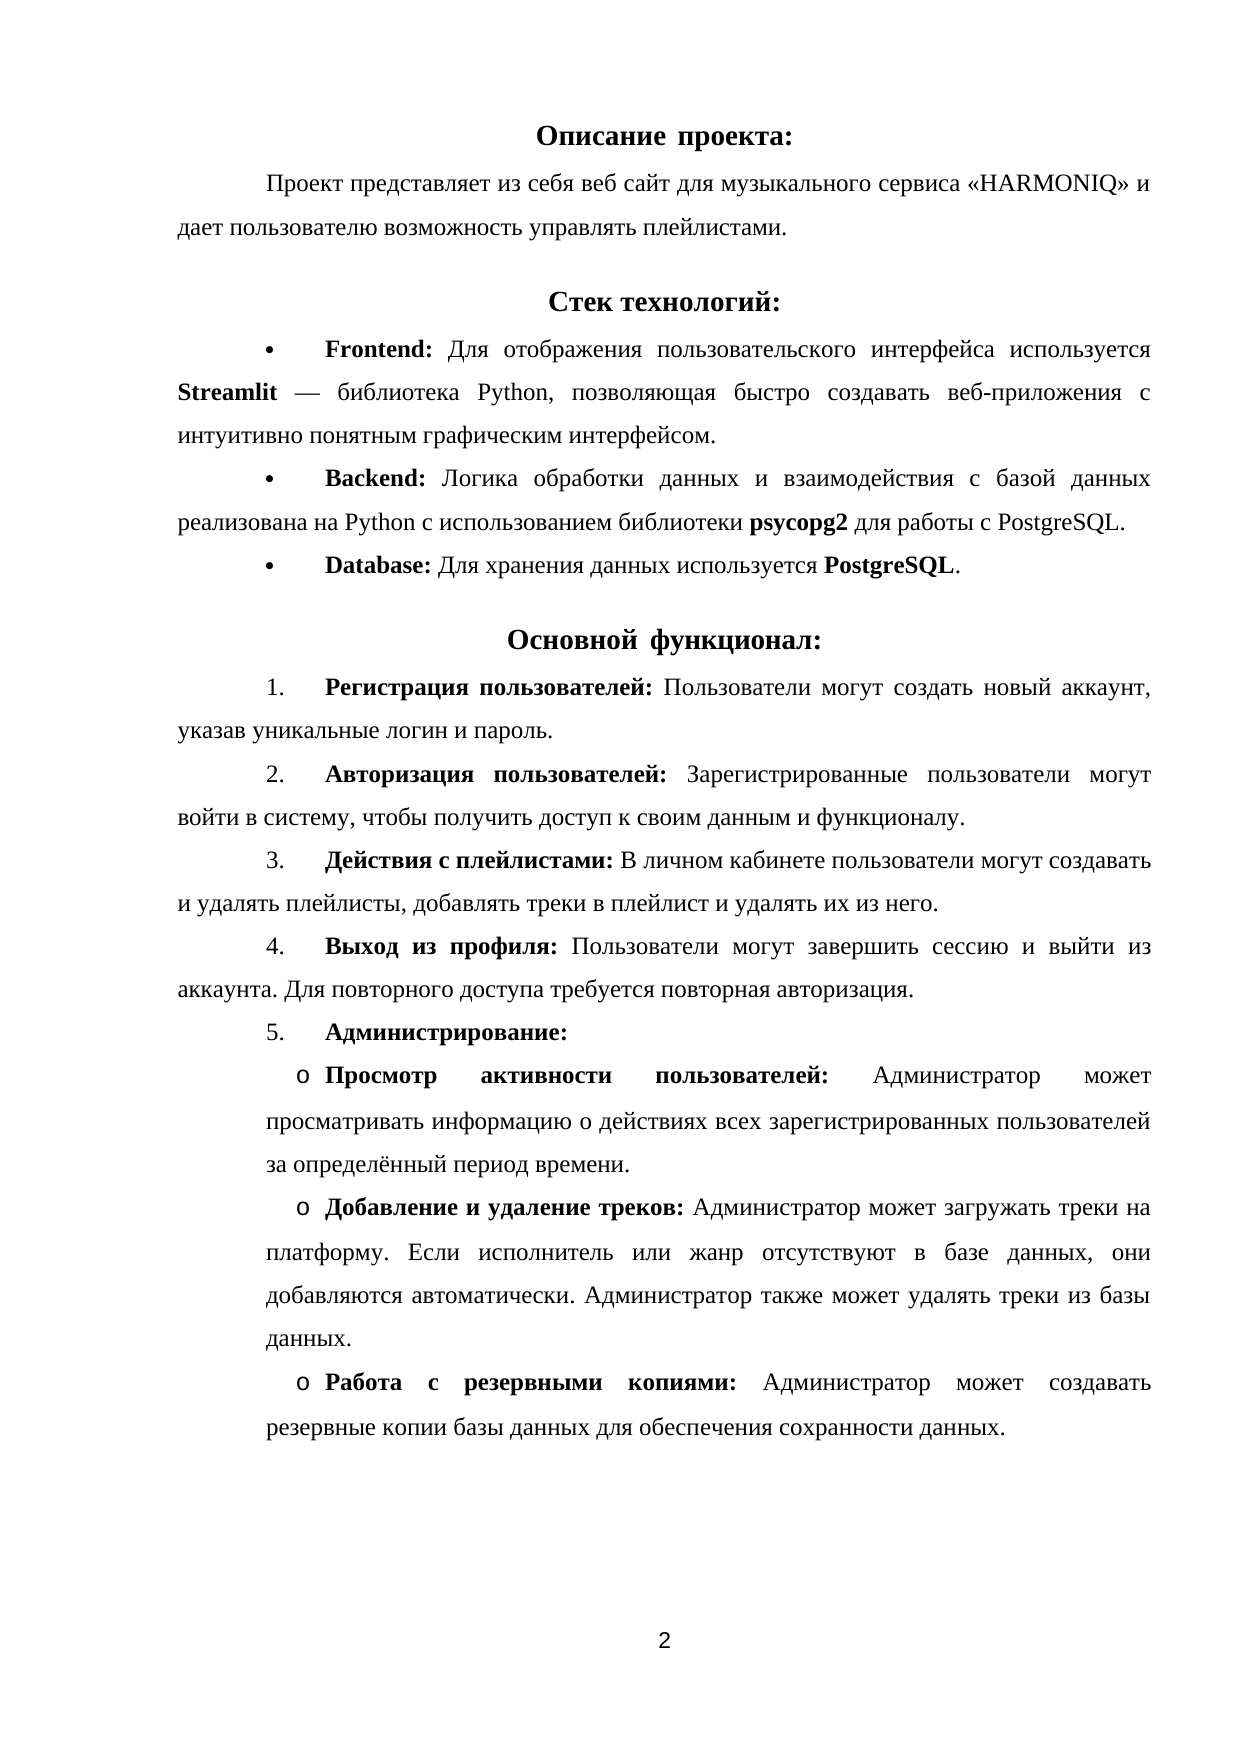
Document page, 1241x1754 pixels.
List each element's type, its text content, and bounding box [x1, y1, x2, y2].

list Добавление и удаление треков: Администратор может загружать треки на платформу. Если исполнитель или жанр отсутствуют в базе данных, они добавляются автоматически. Администратор также может удалять треки из базы данных. [266, 1192, 1152, 1352]
list Backend: Логика обработки данных и взаимодействия с базой данных реализована на Python с использованием библиотеки psycopg2 для работы с PostgreSQL. [177, 463, 1152, 535]
list Просмотр активности пользователей: Администратор может просматривать информацию о действиях всех зарегистрированных пользователей за определённый период времени. [266, 1061, 1152, 1178]
list Выход из профиля: Пользователи могут завершить сессию и выйти из аккаунта. Для повторного доступа требуется повторная авторизация. [177, 931, 1152, 1003]
text Проект представляет из себя веб сайт для музыкального сервиса «HARMONIQ» и дает пользователю возможность управлять плейлистами. [177, 168, 1152, 240]
list Действия с плейлистами: В личном кабинете пользователи могут создавать и удалять плейлисты, добавлять треки в плейлист и удалять их из него. [177, 845, 1152, 917]
list Авторизация пользователей: Зарегистрированные пользователи могут войти в систему, чтобы получить доступ к своим данным и функционалу. [177, 759, 1152, 831]
text Описание проекта: [177, 118, 1152, 152]
list Frontend: Для отображения пользовательского интерфейса используется Streamlit — библиотека Python, позволяющая быстро создавать веб-приложения с интуитивно понятным графическим интерфейсом. [177, 334, 1152, 449]
text Стек технологий: [177, 284, 1152, 317]
list Регистрация пользователей: Пользователи могут создать новый аккаунт, указав уникальные логин и пароль. [177, 672, 1152, 744]
list Работа с резервными копиями: Администратор может создавать резервные копии базы данных для обеспечения сохранности данных. [266, 1367, 1152, 1441]
list Database: Для хранения данных используется PostgreSQL. [177, 550, 1152, 578]
list Администрирование: [177, 1017, 1152, 1046]
subtitle Основной функционал: [177, 622, 1152, 656]
